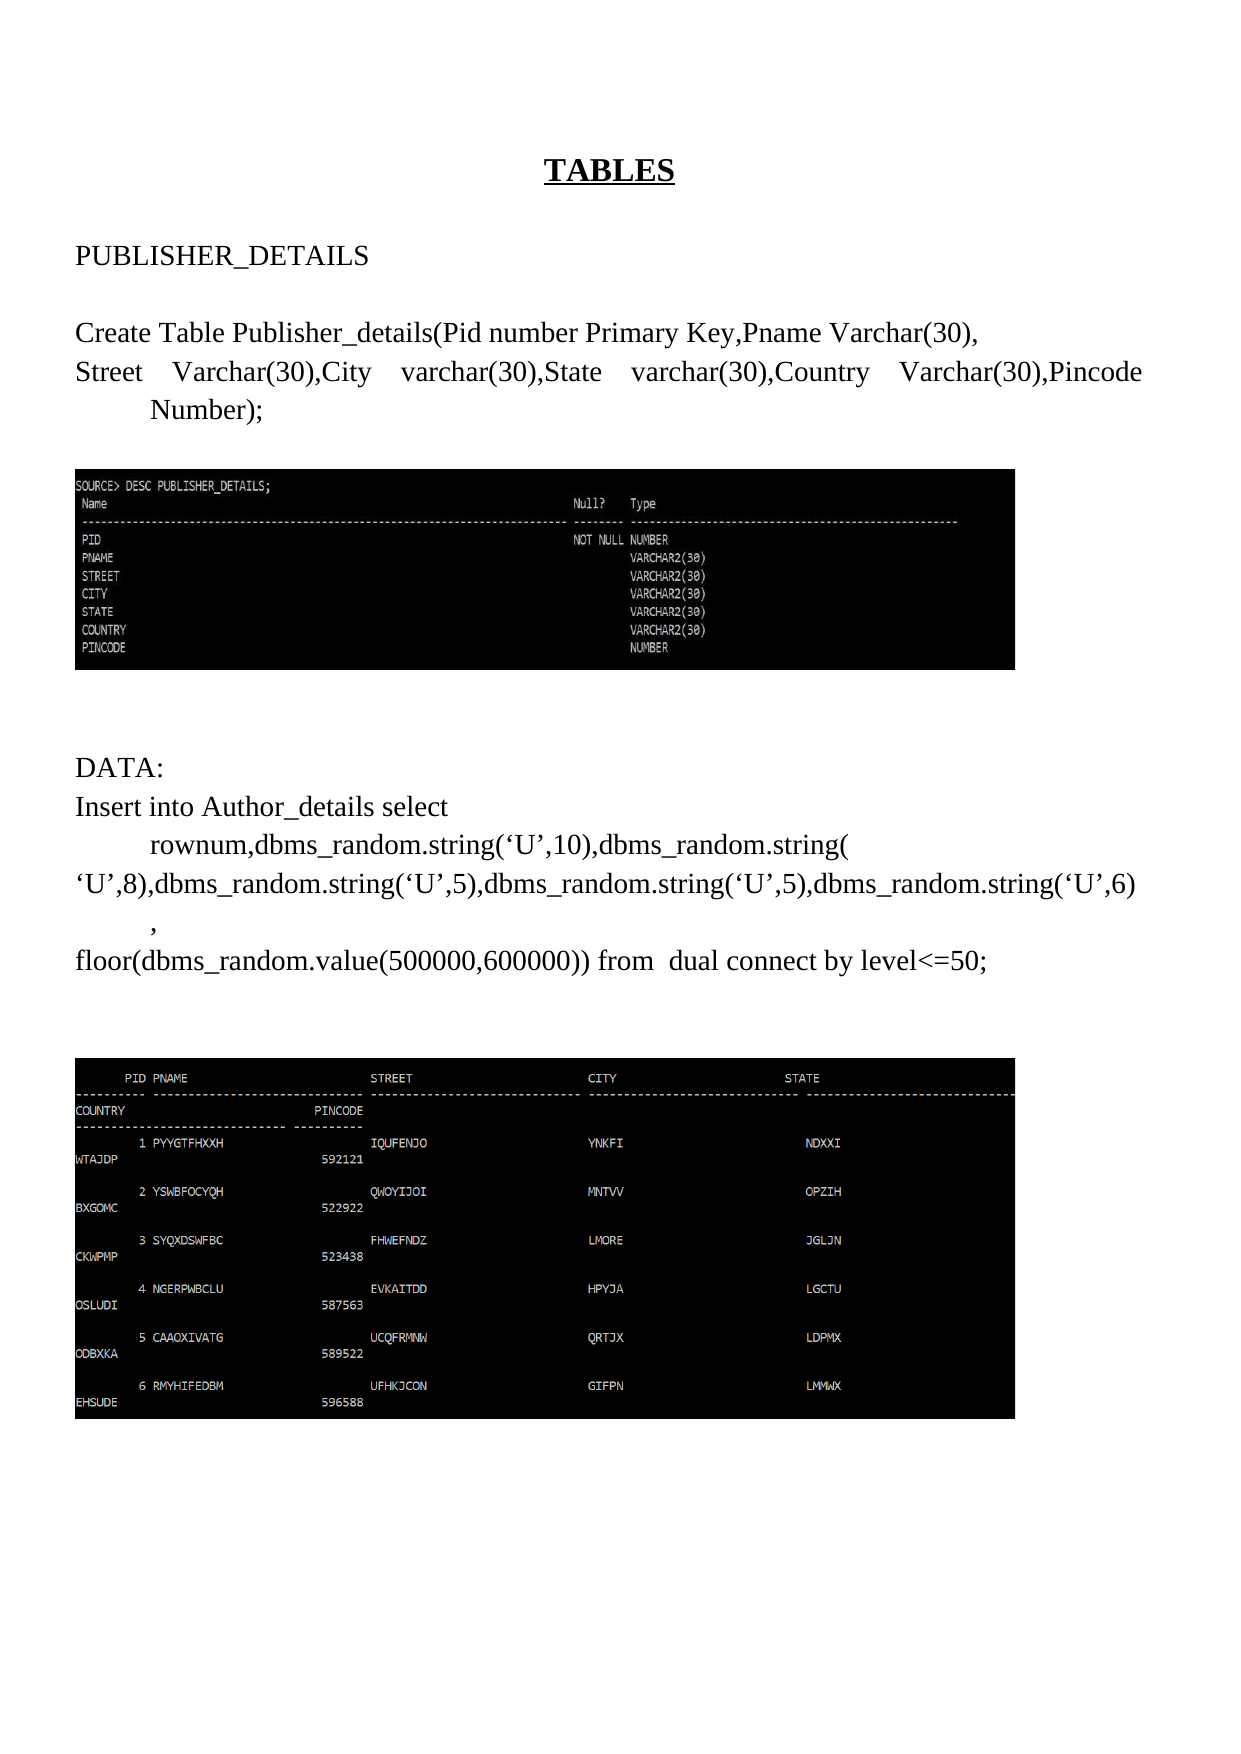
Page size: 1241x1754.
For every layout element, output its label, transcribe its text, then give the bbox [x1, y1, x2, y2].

text TABLES [75, 150, 1143, 188]
text DATA: [75, 750, 1143, 784]
text ‘U’,8),dbms_random.string(‘U’,5),dbms_random.string(‘U’,5),dbms_random.string(‘U’,6), [75, 866, 1143, 938]
text Insert into Author_details select rownum,dbms_random.string(‘U’,10),dbms_random.string( [75, 789, 1143, 861]
text Create Table Publisher_details(Pid number Primary Key,Pname Varchar(30), [75, 315, 1143, 349]
picture [75, 1058, 1016, 1419]
text Street Varchar(30),City varchar(30),State varchar(30),Country Varchar(30),Pincode Number); [75, 354, 1143, 426]
text PUBLISHER_DETAILS [75, 238, 1143, 272]
picture [75, 469, 1016, 670]
text floor(dbms_random.value(500000,600000)) from dual connect by level<=50; [75, 943, 1143, 977]
